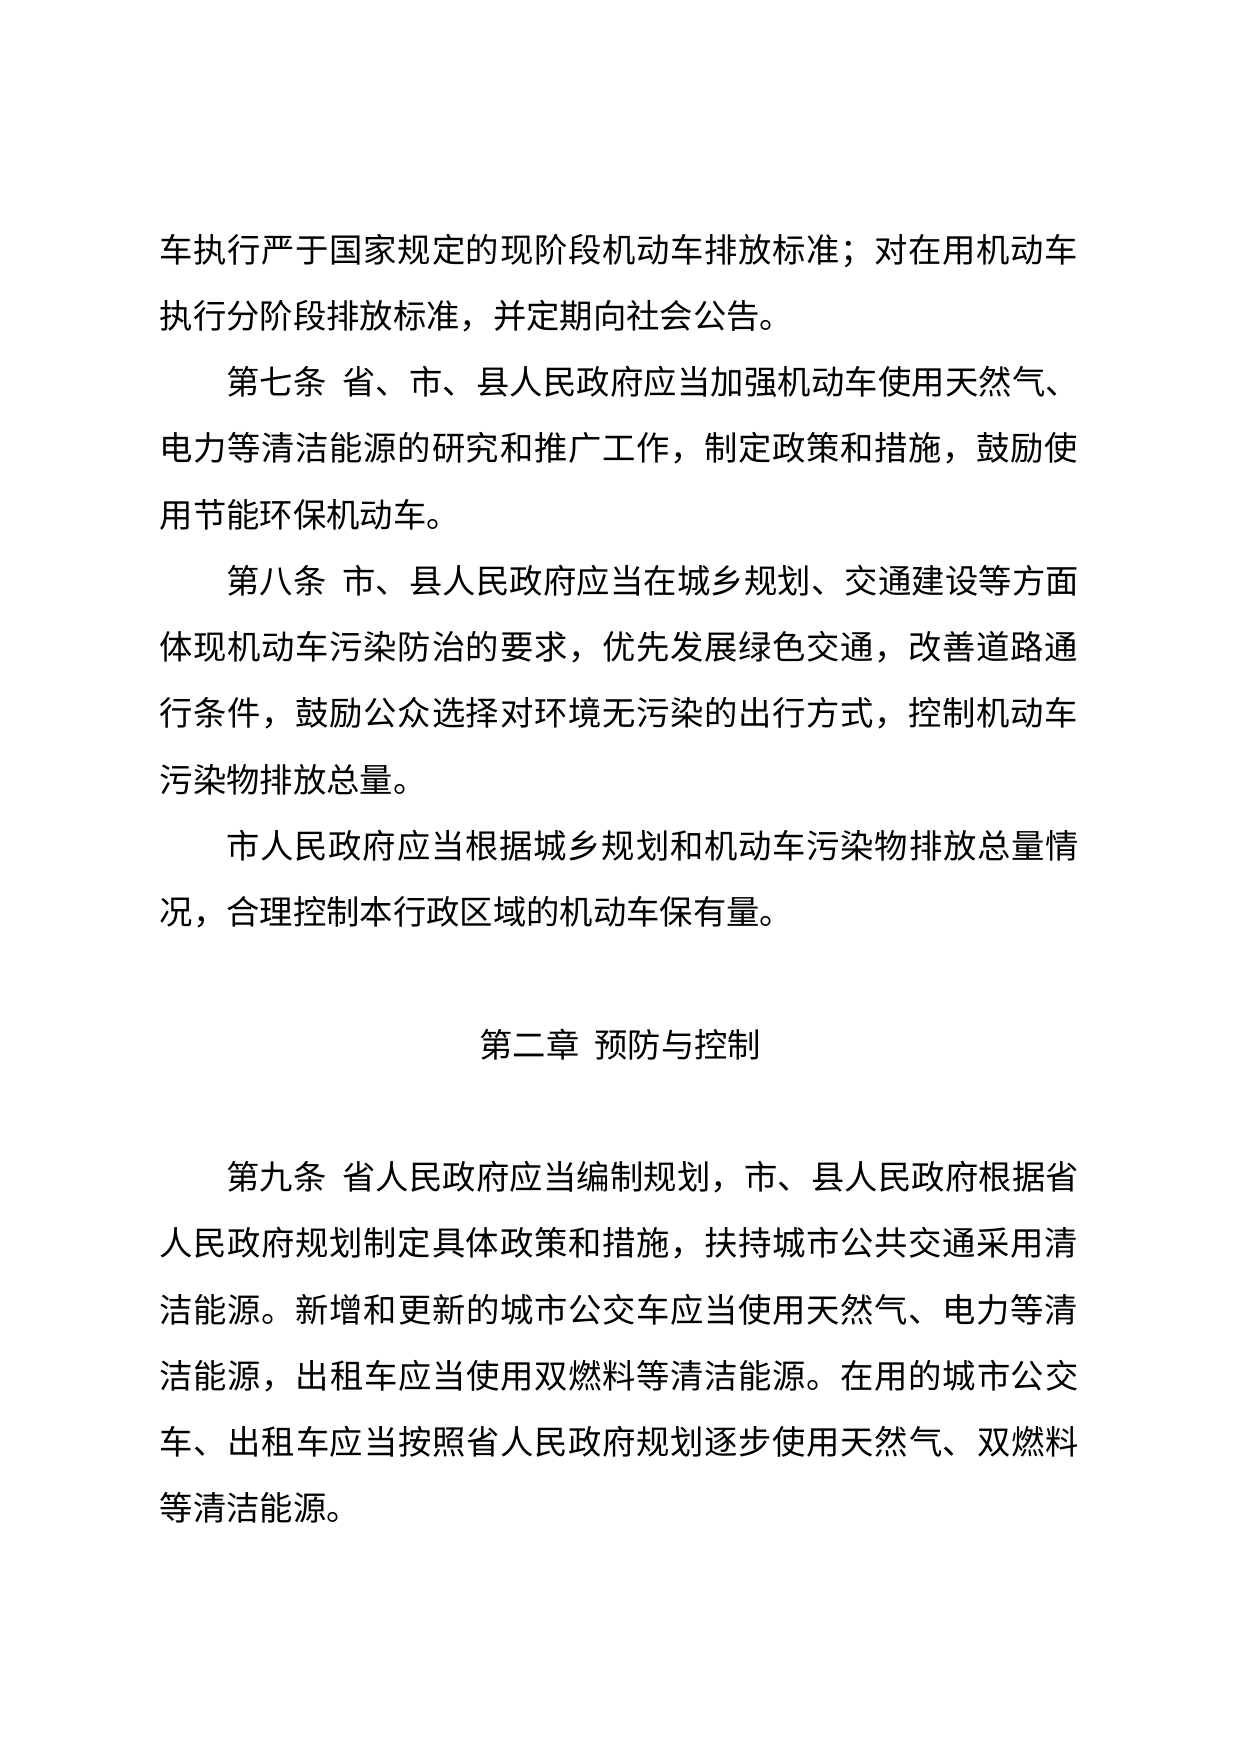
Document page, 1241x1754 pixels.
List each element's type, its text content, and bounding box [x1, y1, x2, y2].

subtitle 第二章 预防与控制 [159, 1009, 1081, 1076]
text 第八条 市、县人民政府应当在城乡规划、交通建设等方面体现机动车污染防治的要求，优先发展绿色交通，改善道路通行条件，鼓励公众选择对环境无污染的出行方式，控制机动车污染物排放总量。 [159, 546, 1081, 811]
text 第七条 省、市、县人民政府应当加强机动车使用天然气、电力等清洁能源的研究和推广工作，制定政策和措施，鼓励使用节能环保机动车。 [159, 347, 1081, 546]
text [159, 214, 1081, 347]
text 第九条 省人民政府应当编制规划，市、县人民政府根据省人民政府规划制定具体政策和措施，扶持城市公共交通采用清洁能源。新增和更新的城市公交车应当使用天然气、电力等清洁能源，出租车应当使用双燃料等清洁能源。在用的城市公交车、出租车应当按照省人民政府规划逐步使用天然气、双燃料等清洁能源。 [159, 1142, 1081, 1539]
text 市人民政府应当根据城乡规划和机动车污染物排放总量情况，合理控制本行政区域的机动车保有量。 [159, 811, 1081, 943]
